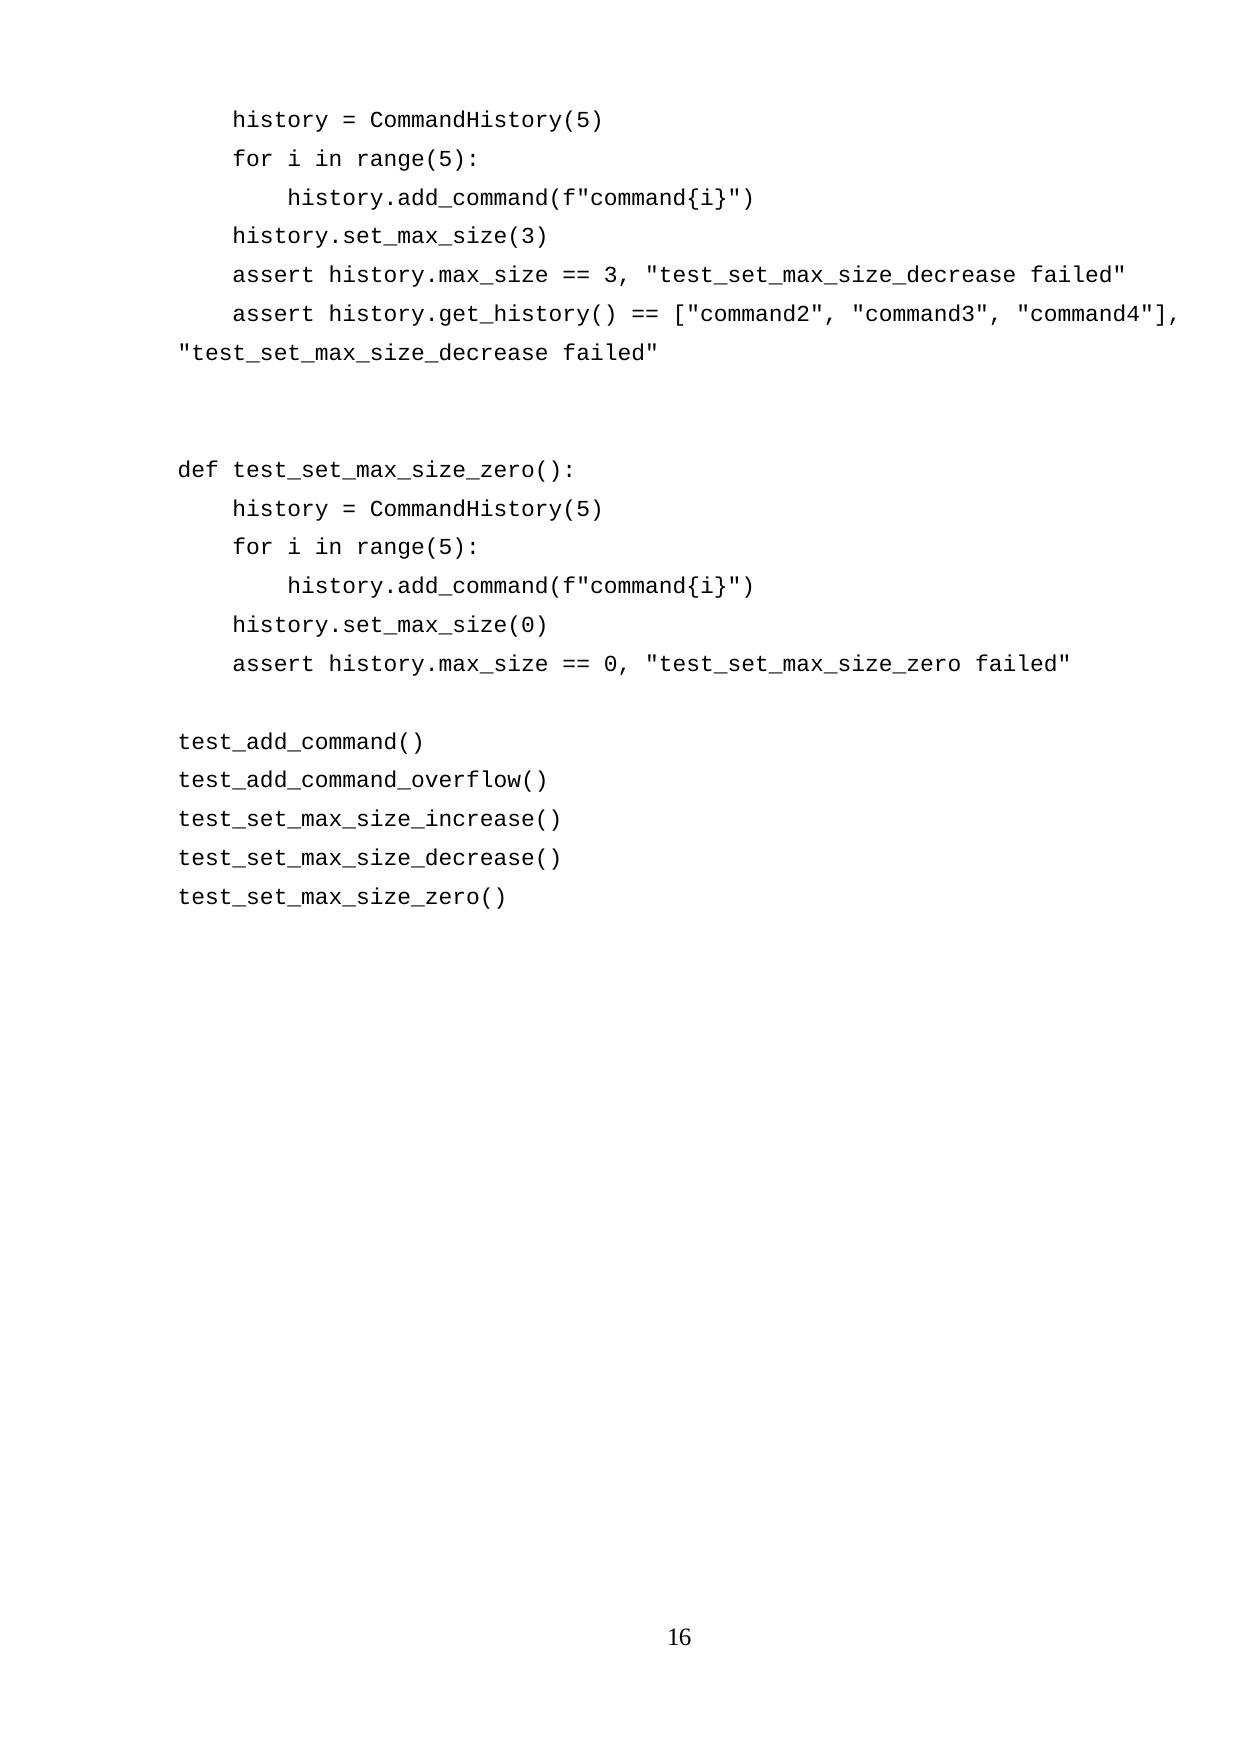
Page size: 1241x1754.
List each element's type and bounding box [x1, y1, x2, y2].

text [148, 108, 1196, 911]
